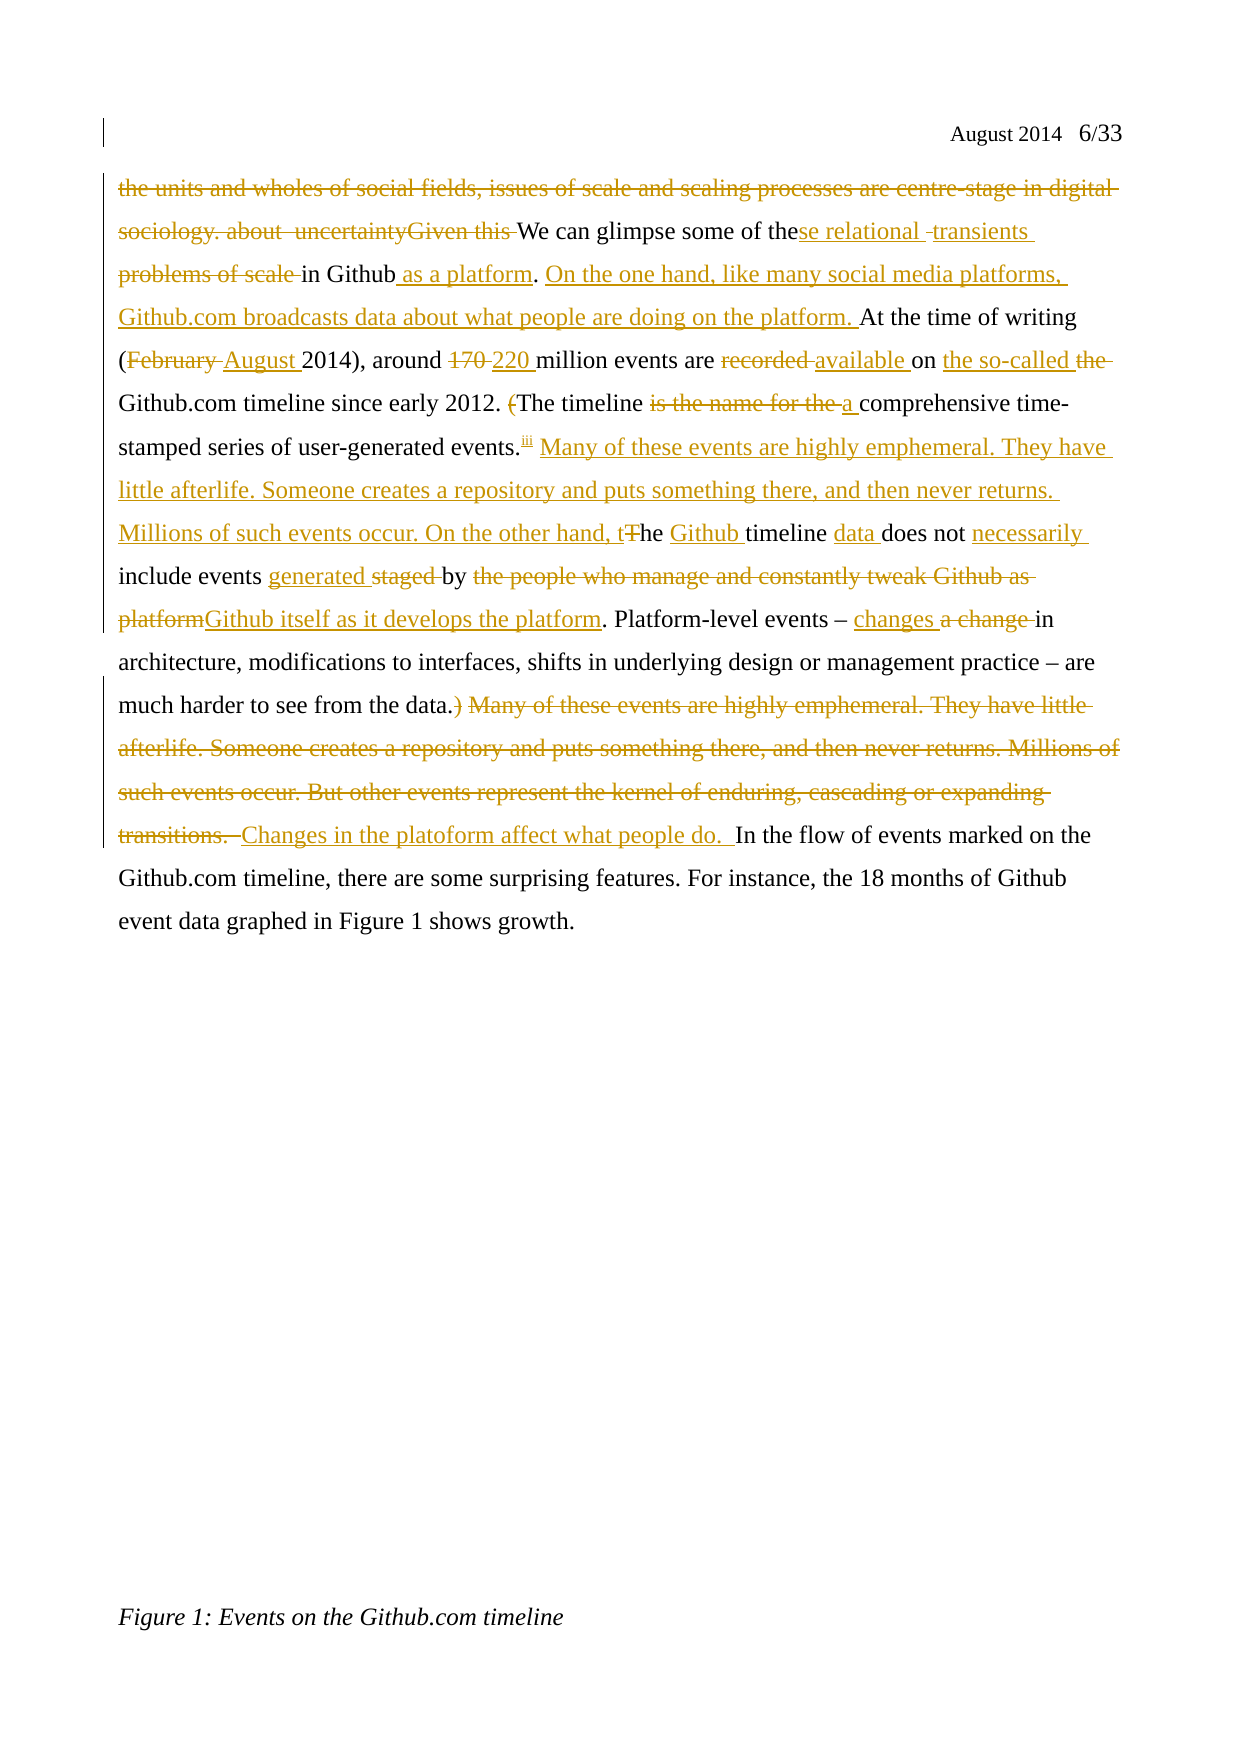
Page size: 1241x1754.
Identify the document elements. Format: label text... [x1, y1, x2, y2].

text We can glimpse some of thein Github. At the time of writing (2014), around million events are on Github.com timeline since early 2012. The timeline comprehensive time-stamped series of user-generated events. he timeline does not include events by . Platform-level events – in architecture, modifications to interfaces, shifts in underlying design or management practice – are much harder to see from the data. In the flow of events marked on the Github.com timeline, there are some surprising features. For instance, the 18 months of Github event data graphed in Figure 1 shows growth. [118, 173, 1122, 935]
text Figure 1: Events on the Github.com timeline [118, 1108, 1122, 1631]
